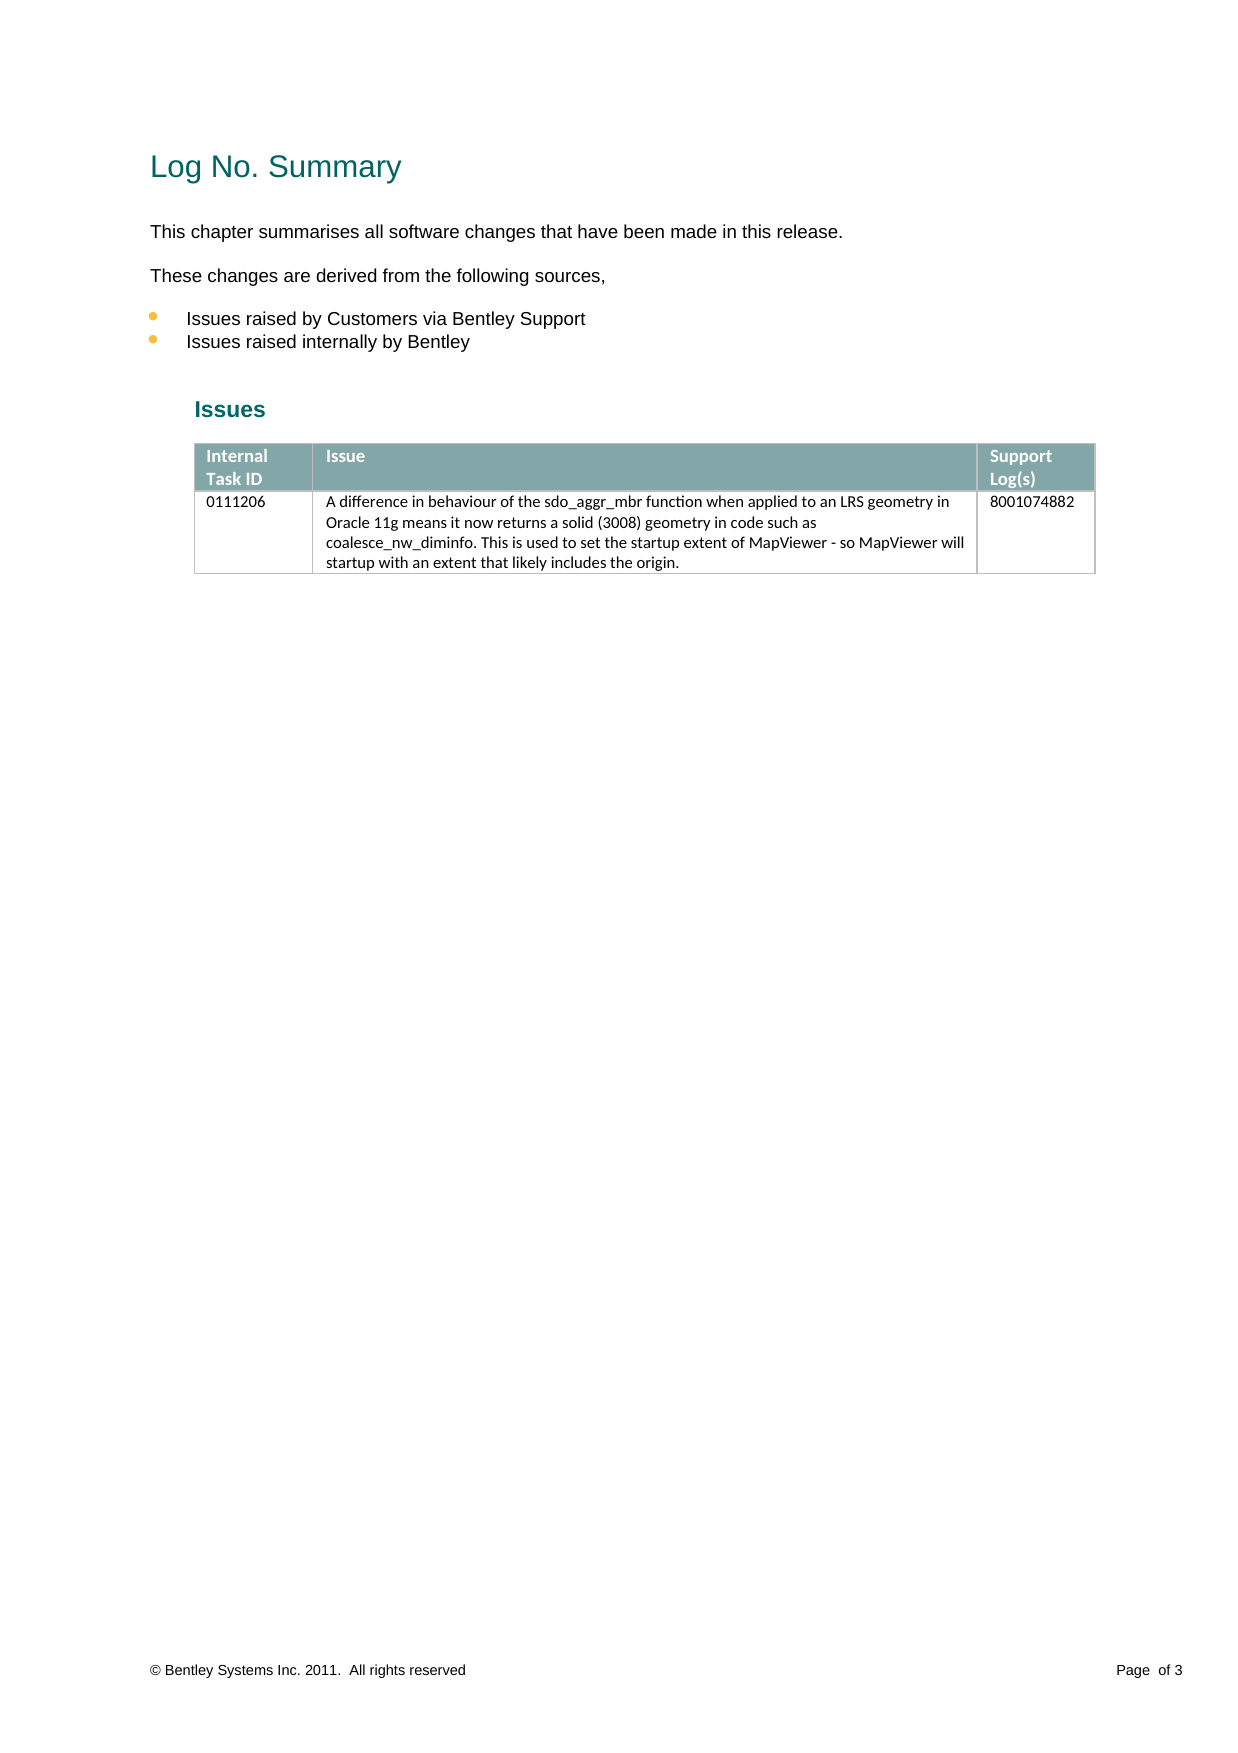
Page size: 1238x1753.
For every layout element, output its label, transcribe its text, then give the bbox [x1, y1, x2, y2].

text Issues [194, 396, 1089, 422]
table_cell A difference in behaviour of the sdo_aggr_mbr function when applied to an LRS geometry in Oracle 11g means it now returns a solid (3008) geometry in code such as coalesce_nw_diminfo. This is used to set the startup extent of MapViewer - so MapViewer will startup with an extent that likely includes the origin. [313, 492, 976, 573]
table_header Issue [313, 444, 976, 490]
text Log No. Summary [150, 148, 1089, 184]
table_cell 0111206 [195, 492, 312, 573]
list Issues raised by Customers via Bentley Support [149, 308, 1100, 331]
table_header Support Log(s) [978, 444, 1094, 490]
table_header Internal Task ID [195, 444, 312, 490]
text These changes are derived from the following sources, [150, 264, 1089, 286]
table_cell 8001074882 [978, 492, 1094, 573]
list Issues raised internally by Bentley [149, 331, 1100, 354]
text This chapter summarises all software changes that have been made in this release. [150, 221, 1089, 243]
